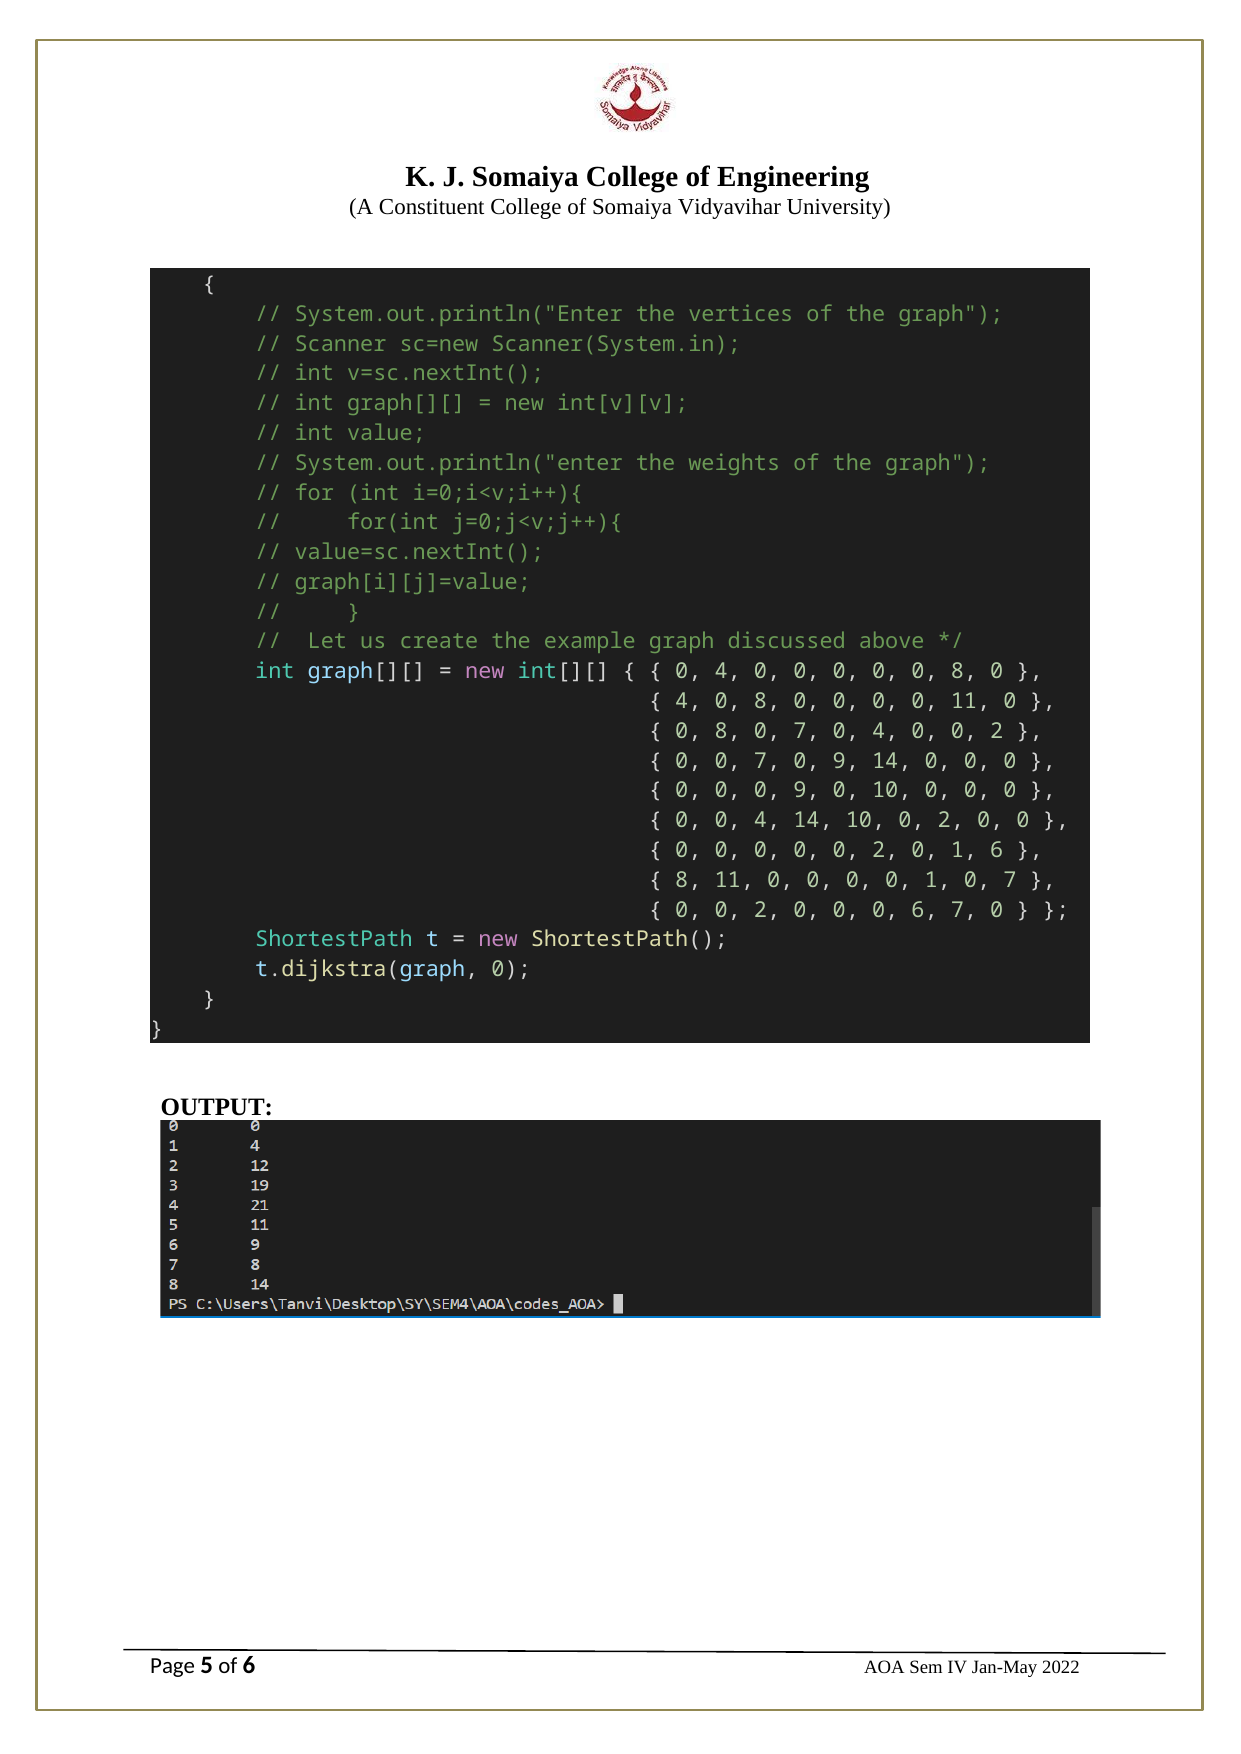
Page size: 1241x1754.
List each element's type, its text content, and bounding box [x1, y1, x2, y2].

text { 0, 0, 2, 0, 0, 0, 6, 7, 0 } }; [150, 894, 1090, 923]
text // value=sc.nextInt(); [150, 536, 1090, 566]
text // System.out.println("Enter the vertices of the graph"); [150, 298, 1090, 328]
text { 8, 11, 0, 0, 0, 0, 1, 0, 7 }, [150, 864, 1090, 894]
text { 4, 0, 8, 0, 0, 0, 0, 11, 0 }, [150, 685, 1090, 715]
text // int value; [150, 417, 1090, 447]
text // for(int j=0;j<v;j++){ [150, 506, 1090, 536]
text } [150, 983, 1090, 1013]
text { 0, 0, 0, 0, 0, 2, 0, 1, 6 }, [150, 834, 1090, 864]
picture [160, 1120, 1101, 1318]
text { 0, 8, 0, 7, 0, 4, 0, 0, 2 }, [150, 715, 1090, 745]
text // int graph[][] = new int[v][v]; [150, 387, 1090, 417]
text // Let us create the example graph discussed above */ [150, 626, 1090, 655]
picture [594, 63, 677, 133]
text ShortestPath t = new ShortestPath(); [150, 923, 1090, 953]
text } [150, 1013, 1090, 1043]
text { 0, 0, 4, 14, 10, 0, 2, 0, 0 }, [150, 804, 1090, 834]
text { 0, 0, 7, 0, 9, 14, 0, 0, 0 }, [150, 745, 1090, 774]
text { [150, 268, 1090, 298]
text { 0, 0, 0, 9, 0, 10, 0, 0, 0 }, [150, 774, 1090, 804]
text // System.out.println("enter the weights of the graph"); [150, 447, 1090, 477]
text // for (int i=0;i<v;i++){ [150, 477, 1090, 506]
text // graph[i][j]=value; [150, 566, 1090, 596]
text // int v=sc.nextInt(); [150, 357, 1090, 387]
text // } [150, 596, 1090, 626]
text OUTPUT: [150, 1096, 1090, 1120]
text int graph[][] = new int[][] { { 0, 4, 0, 0, 0, 0, 0, 8, 0 }, [150, 655, 1090, 685]
text // Scanner sc=new Scanner(System.in); [150, 328, 1090, 357]
text t.dijkstra(graph, 0); [150, 953, 1090, 983]
